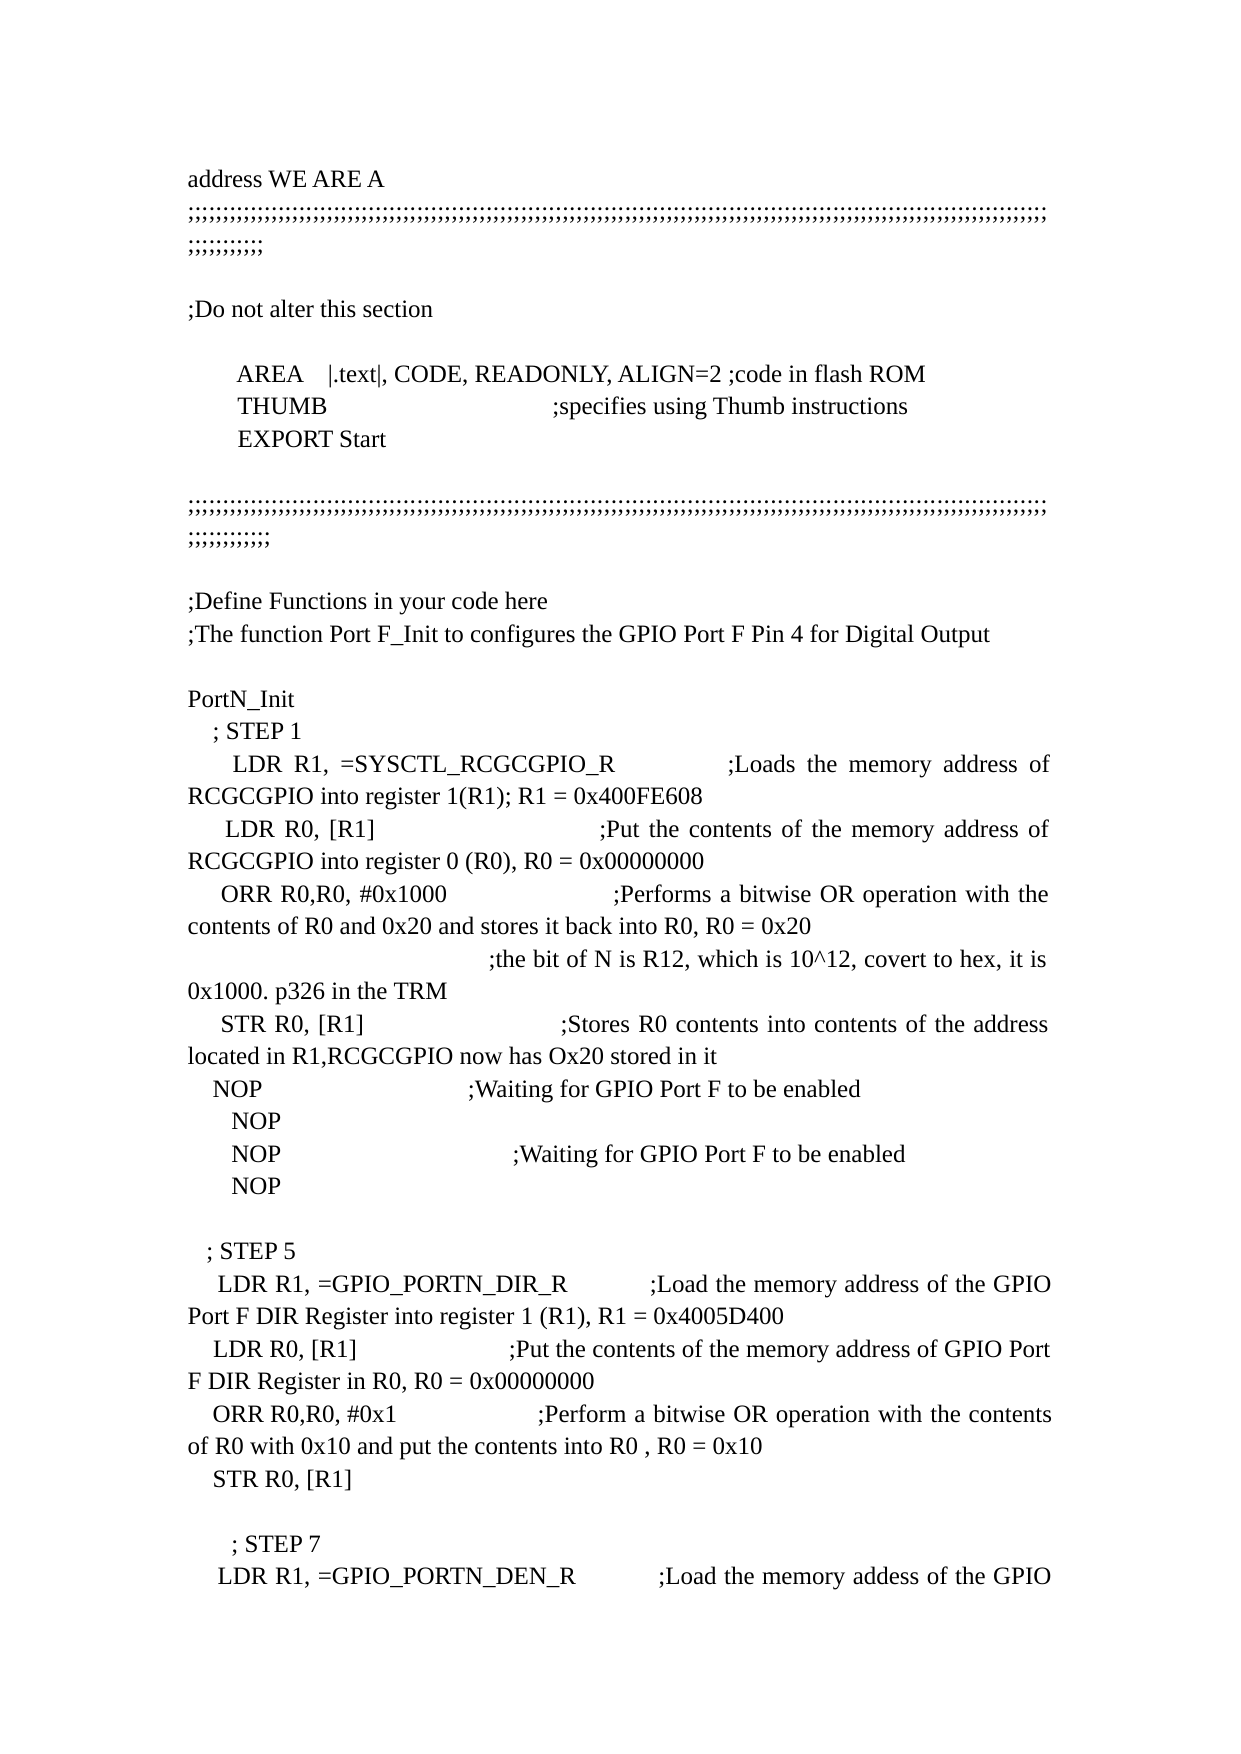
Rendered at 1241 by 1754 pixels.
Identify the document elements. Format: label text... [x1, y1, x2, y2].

text NOP [187, 1104, 1053, 1137]
text NOP ;Waiting for GPIO Port F to be enabled [187, 1072, 1053, 1104]
text ;;;;;;;;;;;;;;;;;;;;;;;;;;;;;;;;;;;;;;;;;;;;;;;;;;;;;;;;;;;;;;;;;;;;;;;;;;;;;;;;;;;;;;;;;;;;;;;;;;;;;;;;;;;;;;;;;;;;;;;;;;;;;;;;;;;;;;; [187, 194, 1053, 259]
text LDR R0, [R1] ;Put the contents of the memory address of GPIO Port F DIR Register in R0, R0 = 0x00000000 [187, 1332, 1053, 1397]
text NOP ;Waiting for GPIO Port F to be enabled [187, 1137, 1053, 1169]
text ;Do not alter this section [187, 292, 1053, 324]
text ORR R0,R0, #0x1000 ;Performs a bitwise OR operation with the contents of R0 and 0x20 and stores it back into R0, R0 = 0x20 [187, 877, 1053, 942]
text PortN_Init [187, 682, 1053, 714]
text LDR R1, =SYSCTL_RCGCGPIO_R ;Loads the memory address of RCGCGPIO into register 1(R1); R1 = 0x400FE608 [187, 747, 1053, 812]
text LDR R0, [R1] ;Put the contents of the memory address of RCGCGPIO into register 0 (R0), R0 = 0x00000000 [187, 812, 1053, 877]
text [187, 1559, 1053, 1592]
text ; STEP 7 [187, 1527, 1053, 1559]
text LDR R1, =GPIO_PORTN_DIR_R ;Load the memory address of the GPIO Port F DIR Register into register 1 (R1), R1 = 0x4005D400 [187, 1267, 1053, 1332]
text STR R0, [R1] ;Stores R0 contents into contents of the address located in R1,RCGCGPIO now has Ox20 stored in it [187, 1007, 1053, 1072]
text ;;;;;;;;;;;;;;;;;;;;;;;;;;;;;;;;;;;;;;;;;;;;;;;;;;;;;;;;;;;;;;;;;;;;;;;;;;;;;;;;;;;;;;;;;;;;;;;;;;;;;;;;;;;;;;;;;;;;;;;;;;;;;;;;;;;;;;;; [187, 487, 1053, 552]
text ;Define Functions in your code here [187, 584, 1053, 617]
text ; STEP 5 [187, 1234, 1053, 1267]
text NOP [187, 1169, 1053, 1202]
text ; STEP 1 [187, 714, 1053, 747]
text THUMB ;specifies using Thumb instructions [187, 389, 1053, 422]
text EXPORT Start [187, 422, 1053, 454]
text AREA |.text|, CODE, READONLY, ALIGN=2 ;code in flash ROM [187, 357, 1053, 389]
text ;the bit of N is R12, which is 10^12, covert to hex, it is 0x1000. p326 in the TRM [187, 942, 1053, 1007]
text ;The function Port F_Init to configures the GPIO Port F Pin 4 for Digital Output [187, 617, 1053, 649]
text ORR R0,R0, #0x1 ;Perform a bitwise OR operation with the contents of R0 with 0x10 and put the contents into R0 , R0 = 0x10 [187, 1397, 1053, 1462]
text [187, 162, 1053, 194]
text STR R0, [R1] [187, 1462, 1053, 1494]
